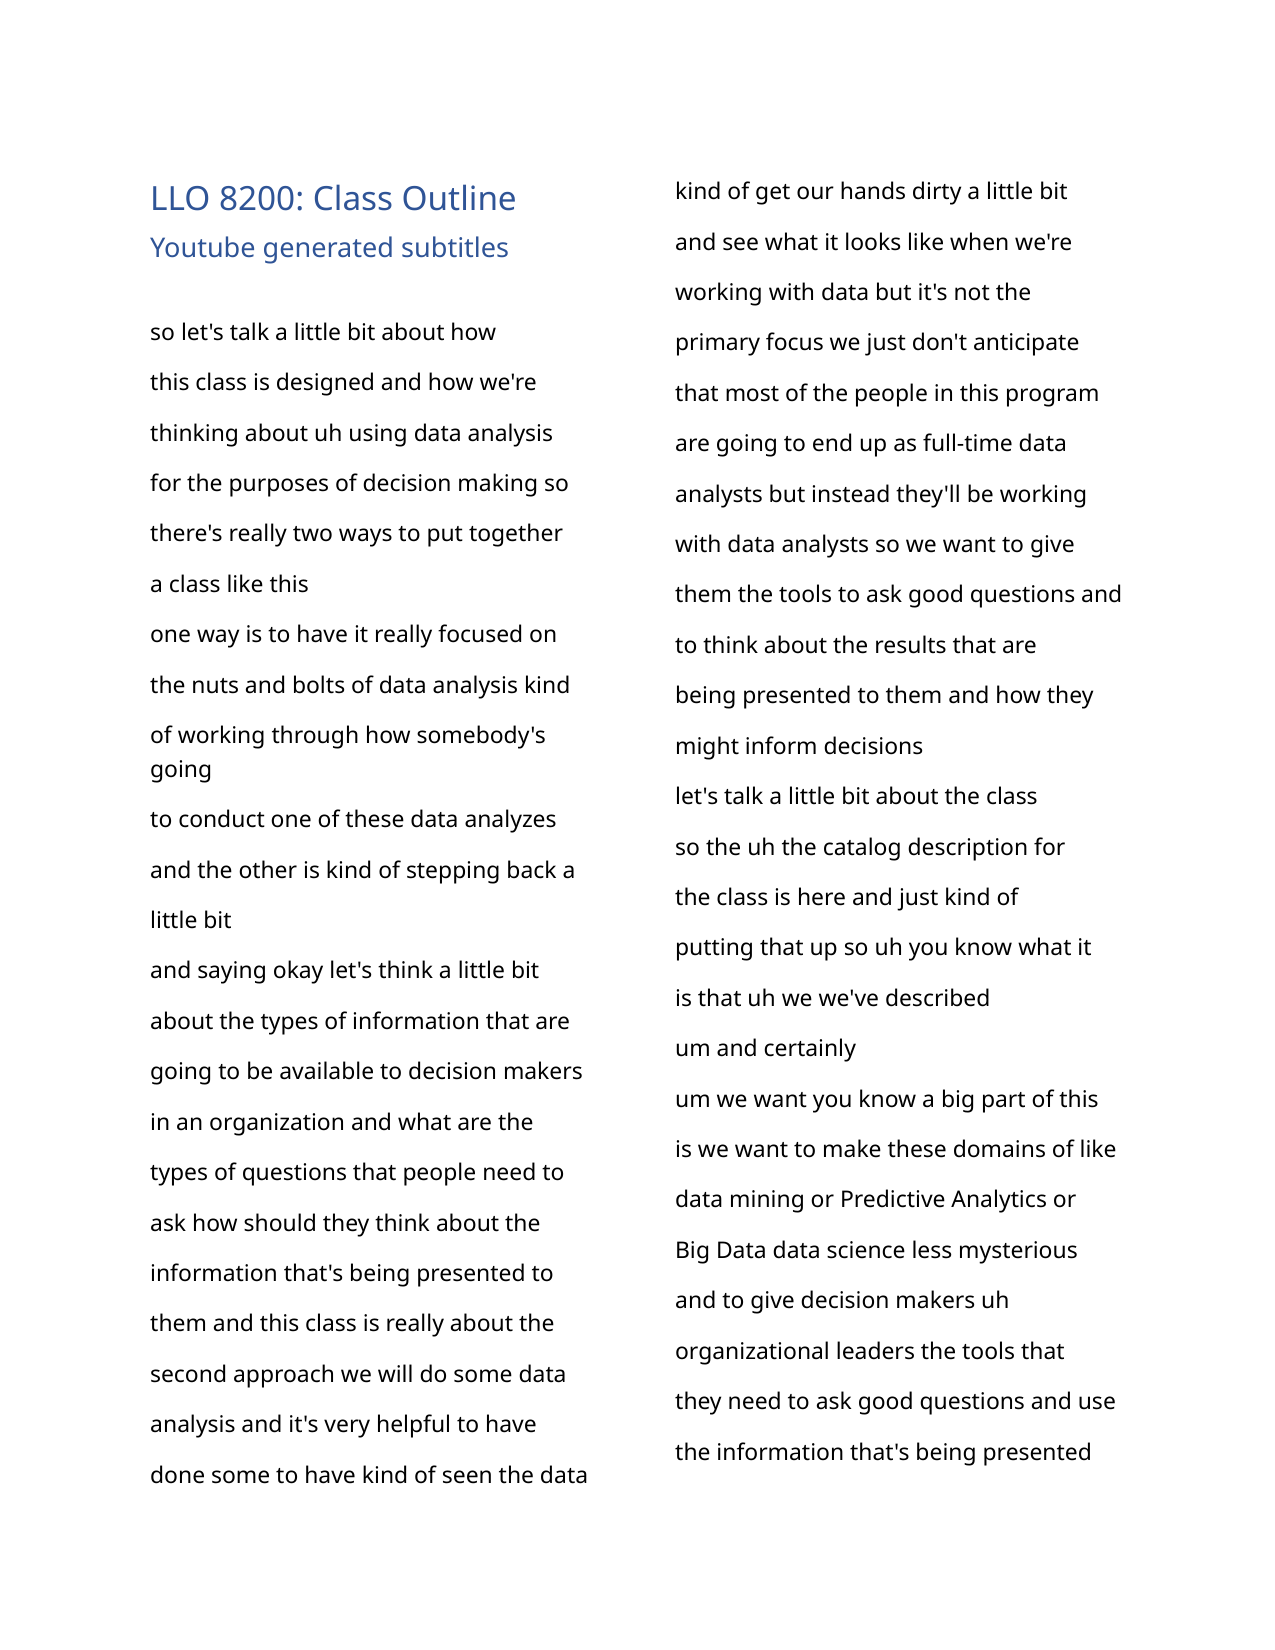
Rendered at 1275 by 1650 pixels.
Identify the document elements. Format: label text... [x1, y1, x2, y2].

text analysts but instead they'll be working [675, 477, 1125, 509]
text one way is to have it really focused on [150, 618, 600, 649]
text to think about the results that are [675, 629, 1125, 660]
text to conduct one of these data analyzes [150, 803, 600, 834]
text um we want you know a big part of this [675, 1082, 1125, 1114]
text the class is here and just kind of [675, 881, 1125, 912]
text done some to have kind of seen the data [150, 1458, 600, 1490]
text are going to end up as full-time data [675, 427, 1125, 458]
text going to be available to decision makers [150, 1055, 600, 1086]
text is we want to make these domains of like [675, 1133, 1125, 1164]
text primary focus we just don't anticipate [675, 326, 1125, 357]
text with data analysts so we want to give [675, 528, 1125, 559]
text that most of the people in this program [675, 377, 1125, 408]
text second approach we will do some data [150, 1358, 600, 1389]
text and see what it looks like when we're [675, 225, 1125, 257]
text might inform decisions [675, 729, 1125, 761]
text the nuts and bolts of data analysis kind [150, 668, 600, 700]
subtitle LLO 8200: Class Outline [150, 175, 600, 220]
text in an organization and what are the [150, 1106, 600, 1137]
text the information that's being presented [675, 1435, 1125, 1467]
text little bit [150, 904, 600, 935]
text kind of get our hands dirty a little bit [675, 175, 1125, 206]
text is that uh we we've described [675, 982, 1125, 1013]
text for the purposes of decision making so [150, 467, 600, 498]
text there's really two ways to put together [150, 517, 600, 548]
subtitle Youtube generated subtitles [150, 228, 600, 265]
text um and certainly [675, 1032, 1125, 1063]
text analysis and it's very helpful to have [150, 1408, 600, 1439]
text types of questions that people need to [150, 1156, 600, 1187]
text a class like this [150, 568, 600, 599]
text them the tools to ask good questions and [675, 578, 1125, 609]
text data mining or Predictive Analytics or [675, 1183, 1125, 1214]
text this class is designed and how we're [150, 366, 600, 397]
text so let's talk a little bit about how [150, 316, 600, 347]
text and saying okay let's think a little bit [150, 954, 600, 986]
text so the uh the catalog description for [675, 830, 1125, 862]
text Big Data data science less mysterious [675, 1234, 1125, 1265]
text organizational leaders the tools that [675, 1334, 1125, 1366]
text thinking about uh using data analysis [150, 416, 600, 448]
text putting that up so uh you know what it [675, 931, 1125, 962]
text working with data but it's not the [675, 276, 1125, 307]
text ask how should they think about the [150, 1206, 600, 1238]
text them and this class is really about the [150, 1307, 600, 1338]
text about the types of information that are [150, 1005, 600, 1036]
text and to give decision makers uh [675, 1284, 1125, 1315]
text information that's being presented to [150, 1257, 600, 1288]
text and the other is kind of stepping back a [150, 853, 600, 885]
text being presented to them and how they [675, 679, 1125, 710]
text let's talk a little bit about the class [675, 780, 1125, 811]
text of working through how somebody's going [150, 719, 600, 784]
text they need to ask good questions and use [675, 1385, 1125, 1416]
